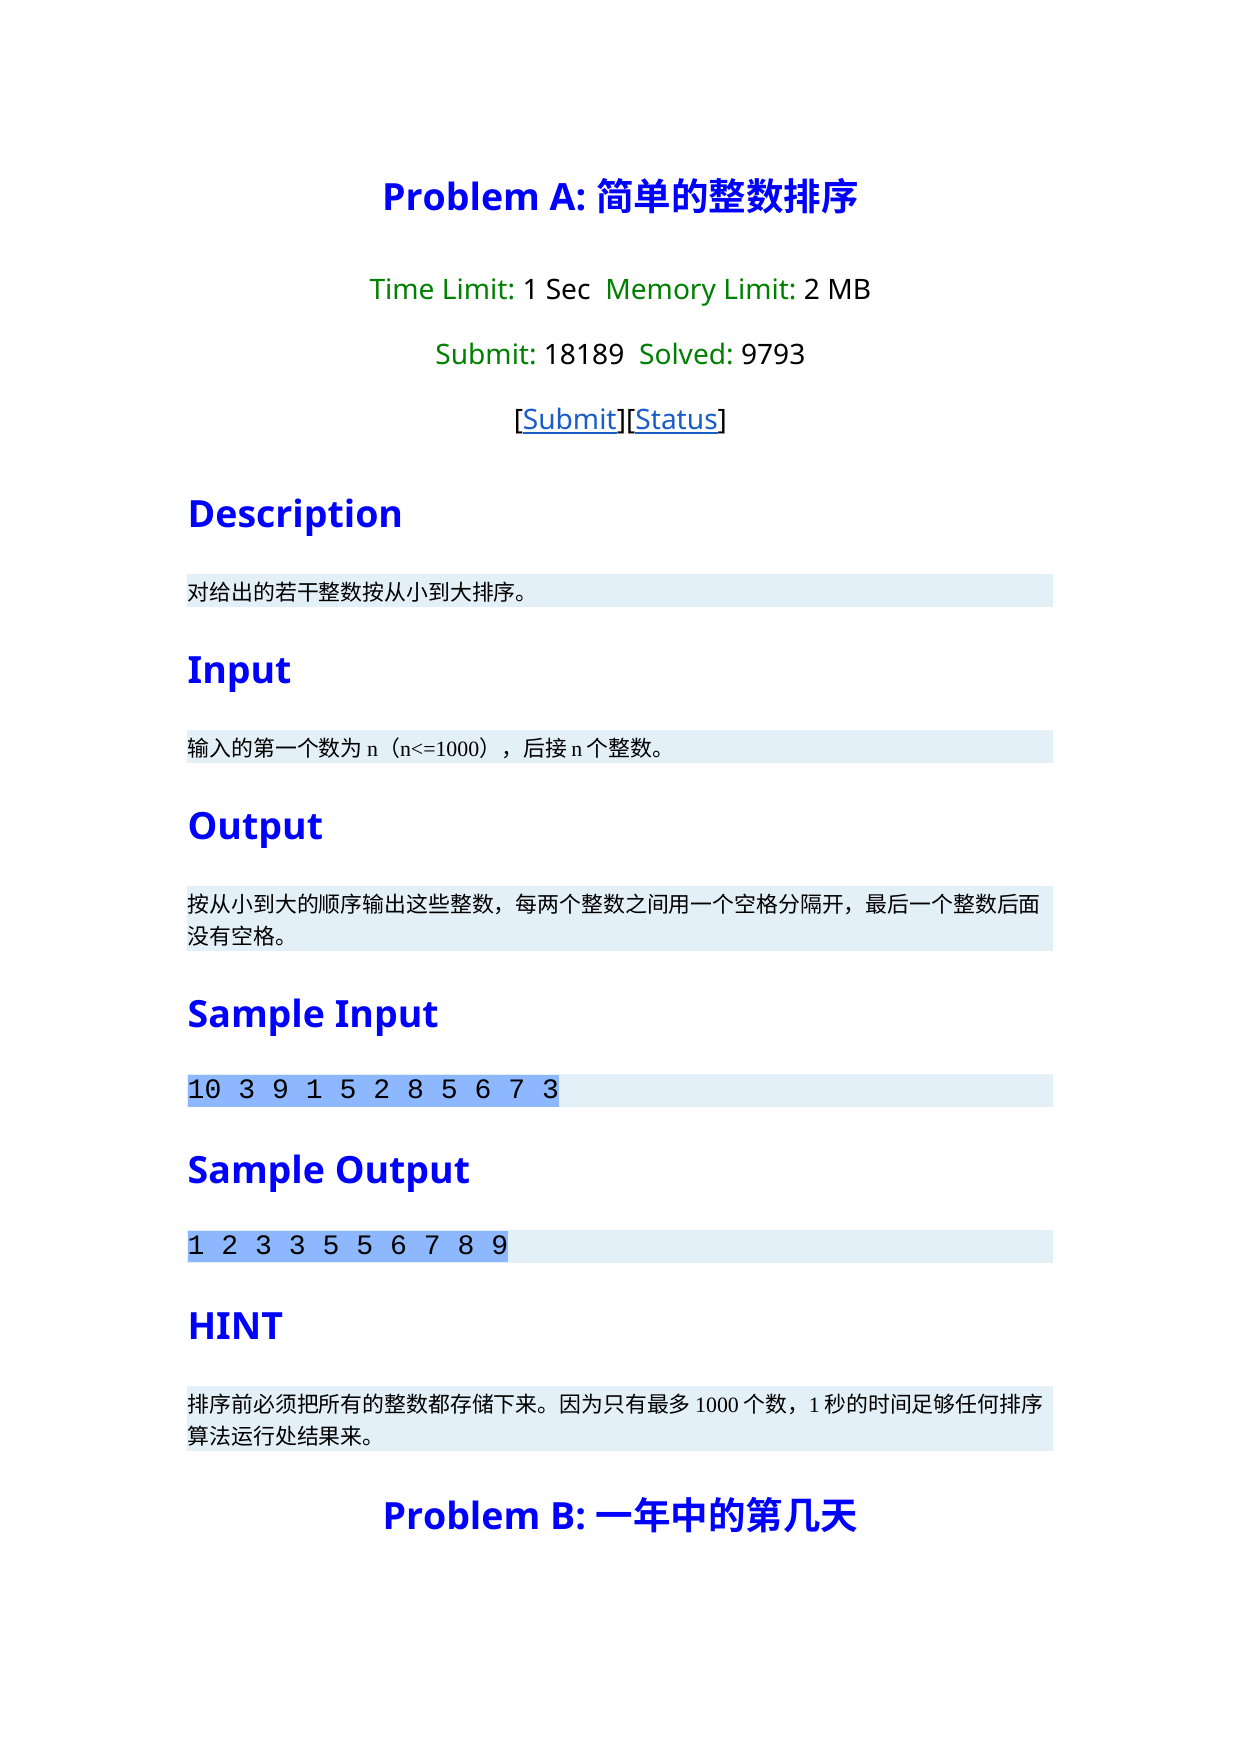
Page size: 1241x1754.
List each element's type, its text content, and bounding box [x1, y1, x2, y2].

text Input [187, 636, 1053, 701]
text Problem A: 简单的整数排序 [187, 162, 1053, 227]
text Sample Input [187, 980, 1053, 1045]
text 输入的第一个数为n（n<=1000），后接n个整数。 [187, 730, 1053, 763]
text 排序前必须把所有的整数都存储下来。因为只有最多1000个数，1秒的时间足够任何排序算法运行处结果来。 [187, 1386, 1053, 1451]
text HINT [187, 1292, 1053, 1357]
text Time Limit: 1 Sec Memory Limit: 2 MB Submit: 18189 Solved: 9793 [Submit][Status] [187, 256, 1053, 451]
text 10 3 9 1 5 2 8 5 6 7 3 [187, 1074, 1053, 1107]
text 按从小到大的顺序输出这些整数，每两个整数之间用一个空格分隔开，最后一个整数后面没有空格。 [187, 886, 1053, 951]
text 对给出的若干整数按从小到大排序。 [187, 574, 1053, 607]
text Problem B: 一年中的第几天 [187, 1480, 1053, 1545]
text 1 2 3 3 5 5 6 7 8 9 [187, 1230, 1053, 1263]
text Description [187, 480, 1053, 545]
text Sample Output [187, 1136, 1053, 1201]
text Output [187, 792, 1053, 857]
